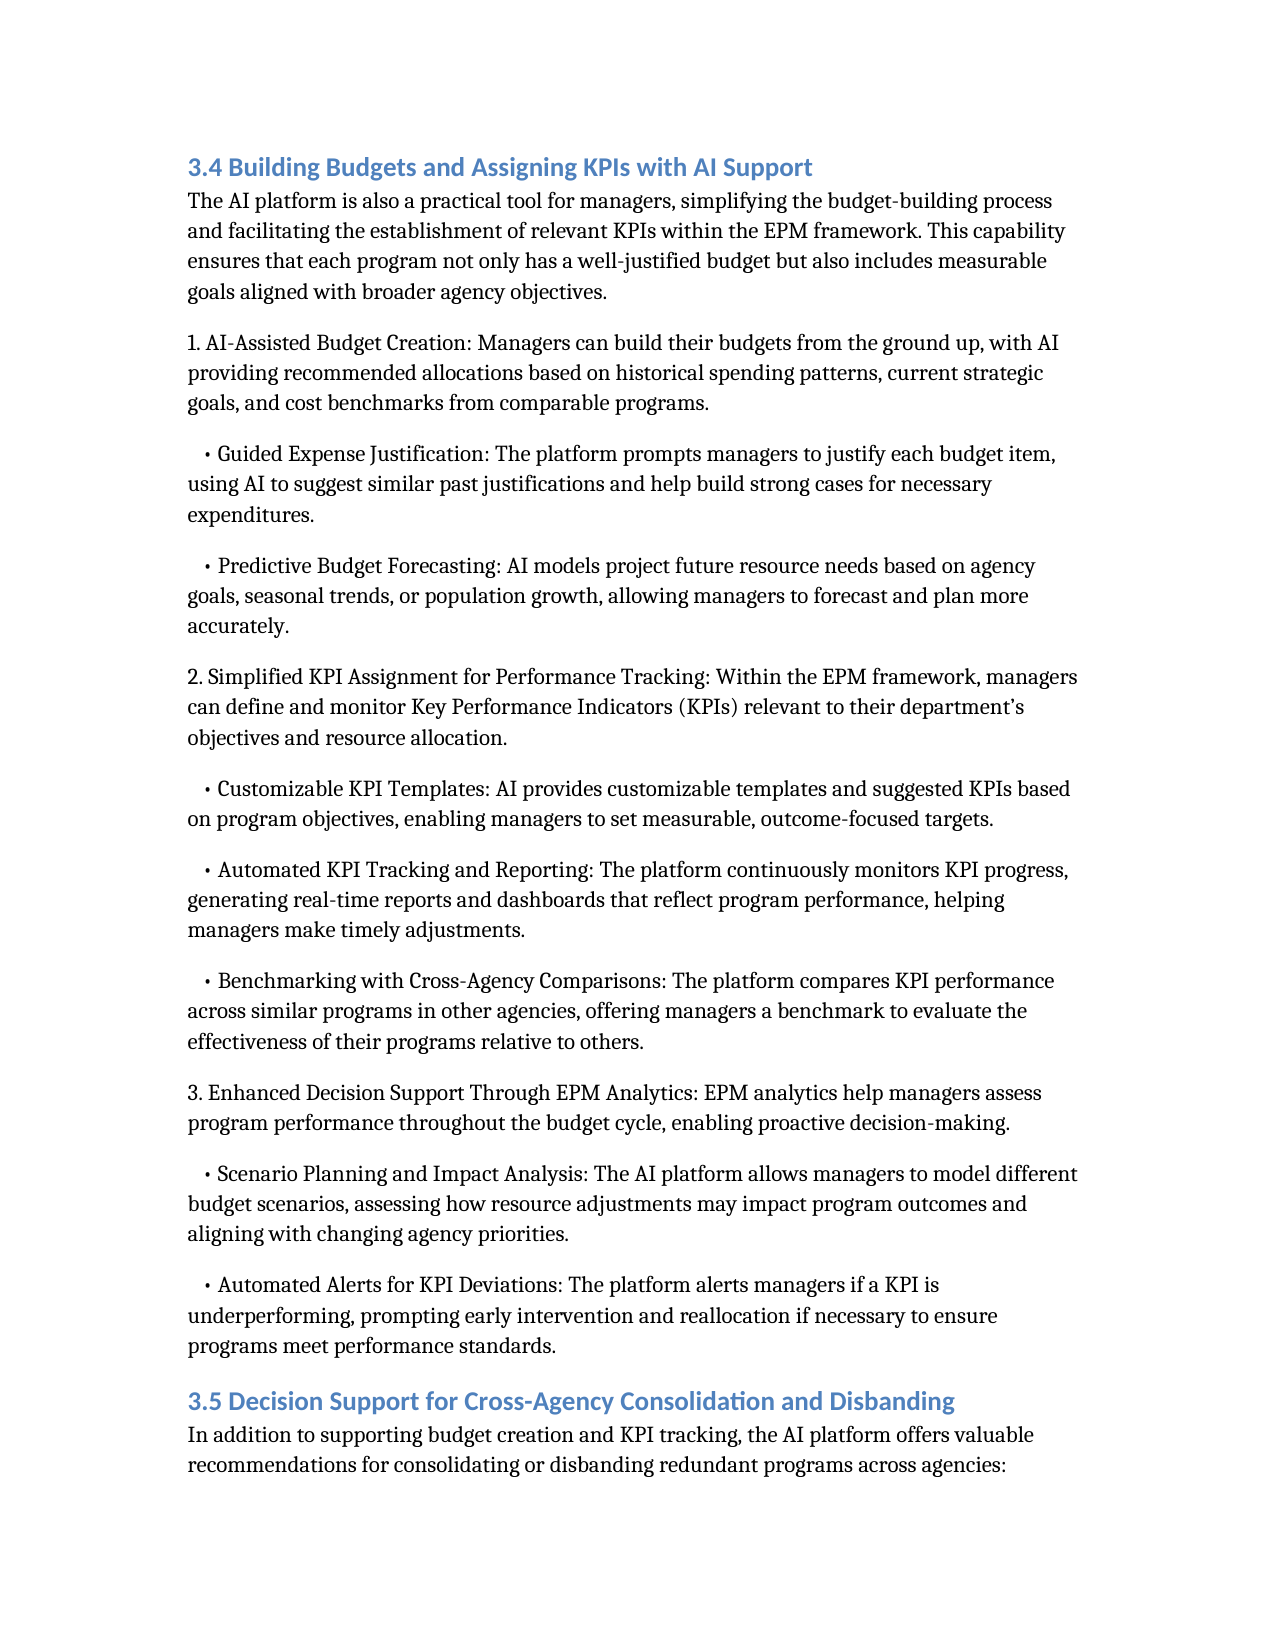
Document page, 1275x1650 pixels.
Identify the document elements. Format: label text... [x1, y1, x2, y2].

text 3. Enhanced Decision Support Through EPM Analytics: EPM analytics help managers assess program performance throughout the budget cycle, enabling proactive decision-making. [187, 1079, 1087, 1136]
text 2. Simplified KPI Assignment for Performance Tracking: Within the EPM framework, managers can define and monitor Key Performance Indicators (KPIs) relevant to their department’s objectives and resource allocation. [187, 664, 1087, 751]
text • Automated KPI Tracking and Reporting: The platform continuously monitors KPI progress, generating real-time reports and dashboards that reflect program performance, helping managers make timely adjustments. [187, 857, 1087, 943]
text • Automated Alerts for KPI Deviations: The platform alerts managers if a KPI is underperforming, prompting early intervention and reallocation if necessary to ensure programs meet performance standards. [187, 1272, 1087, 1359]
text • Scenario Planning and Impact Analysis: The AI platform allows managers to model different budget scenarios, assessing how resource adjustments may impact program outcomes and aligning with changing agency priorities. [187, 1161, 1087, 1248]
text In addition to supporting budget creation and KPI tracking, the AI platform offers valuable recommendations for consolidating or disbanding redundant programs across agencies: [187, 1422, 1087, 1478]
text The AI platform is also a practical tool for managers, simplifying the budget-building process and facilitating the establishment of relevant KPIs within the EPM framework. This capability ensures that each program not only has a well-justified budget but also includes measurable goals aligned with broader agency objectives. [187, 188, 1087, 305]
text • Customizable KPI Templates: AI provides customizable templates and suggested KPIs based on program objectives, enabling managers to set measurable, outcome-focused targets. [187, 775, 1087, 832]
text • Predictive Budget Forecasting: AI models project future resource needs based on agency goals, seasonal trends, or population growth, allowing managers to forecast and plan more accurately. [187, 552, 1087, 639]
text 1. AI-Assisted Budget Creation: Managers can build their budgets from the ground up, with AI providing recommended allocations based on historical spending patterns, current strategic goals, and cost benchmarks from comparable programs. [187, 329, 1087, 416]
subtitle 3.4 Building Budgets and Assigning KPIs with AI Support [187, 150, 1087, 183]
subtitle 3.5 Decision Support for Cross-Agency Consolidation and Disbanding [187, 1384, 1087, 1417]
text • Guided Expense Justification: The platform prompts managers to justify each budget item, using AI to suggest similar past justifications and help build strong cases for necessary expenditures. [187, 441, 1087, 528]
text • Benchmarking with Cross-Agency Comparisons: The platform compares KPI performance across similar programs in other agencies, offering managers a benchmark to evaluate the effectiveness of their programs relative to others. [187, 968, 1087, 1055]
